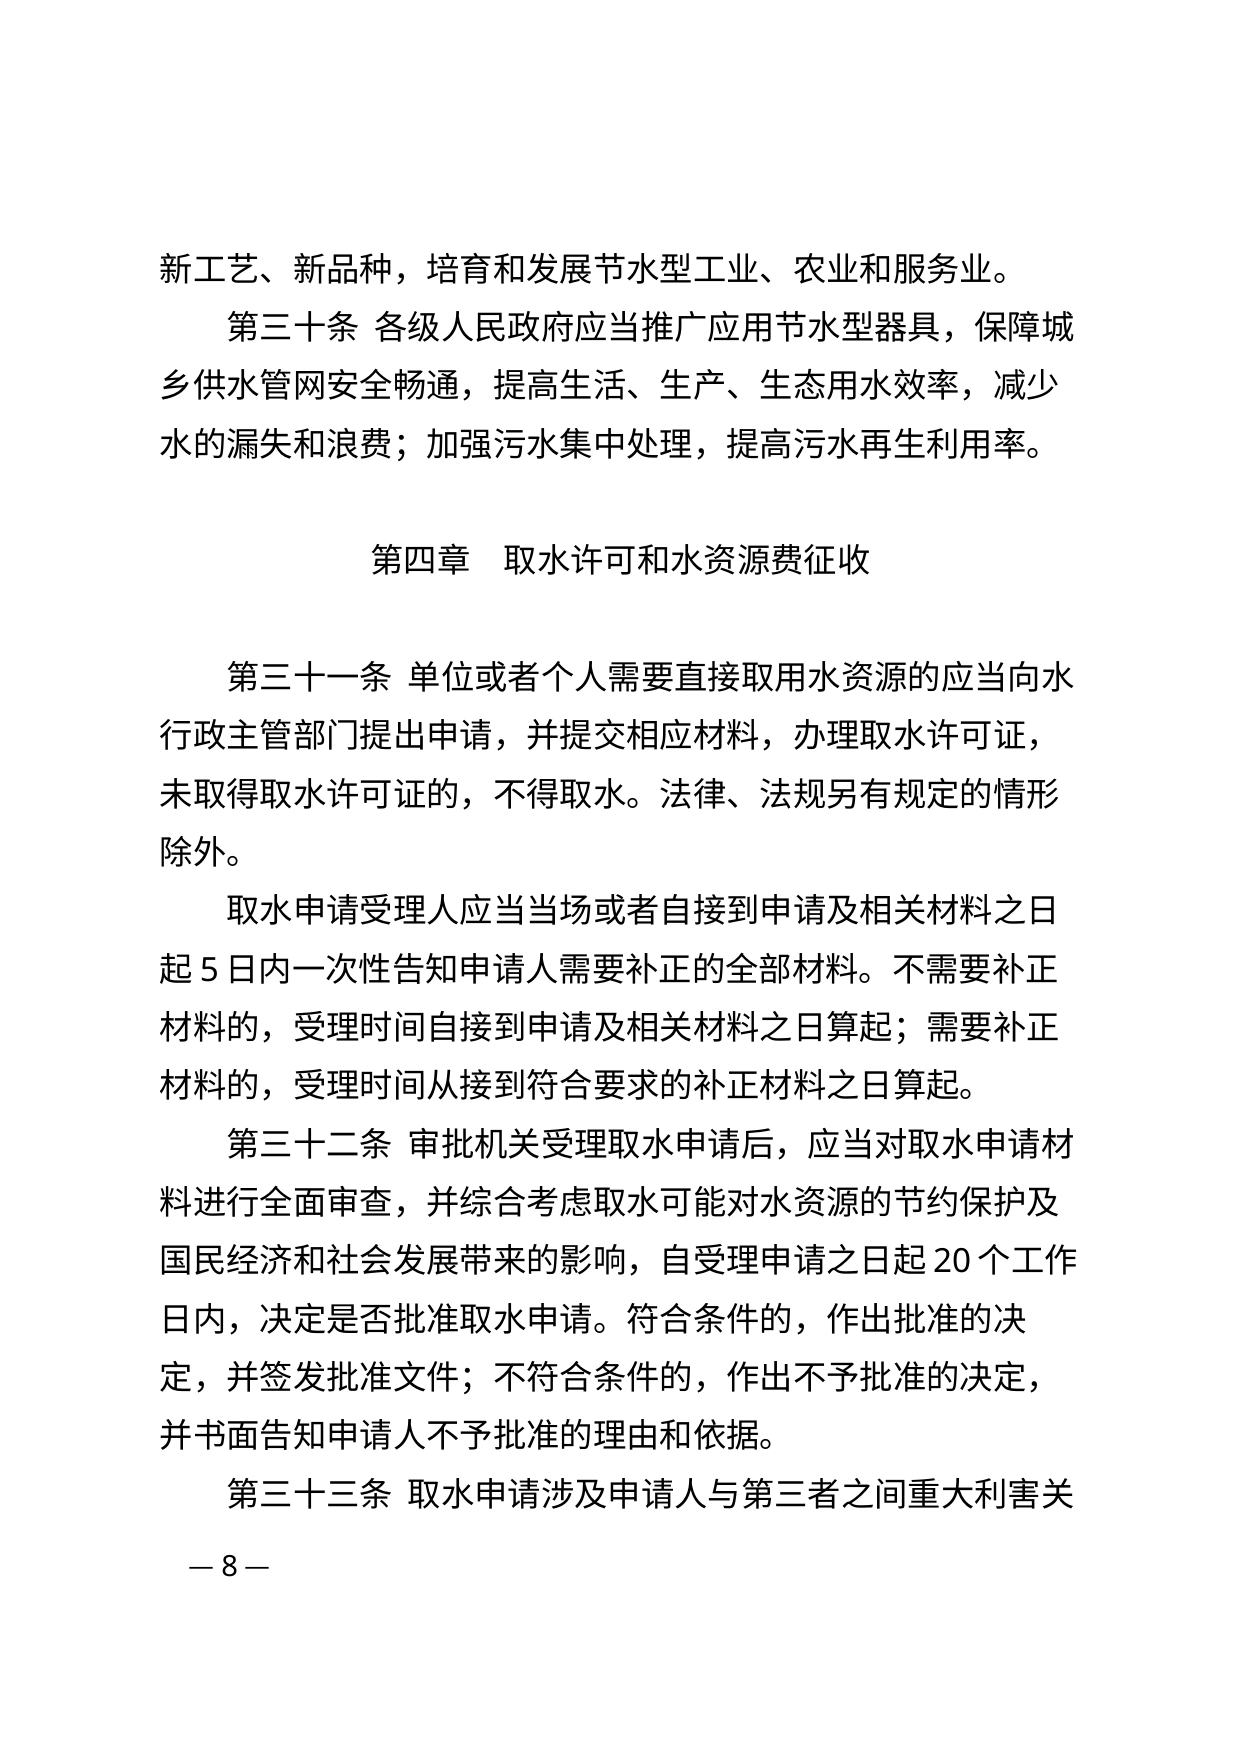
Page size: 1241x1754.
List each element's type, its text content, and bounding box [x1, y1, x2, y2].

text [159, 234, 1081, 293]
text 第三十一条 单位或者个人需要直接取用水资源的应当向水行政主管部门提出申请，并提交相应材料，办理取水许可证，未取得取水许可证的，不得取水。法律、法规另有规定的情形除外。 [159, 643, 1081, 876]
list 第四章 取水许可和水资源费征收 [159, 526, 1081, 584]
text 第三十二条 审批机关受理取水申请后，应当对取水申请材料进行全面审查，并综合考虑取水可能对水资源的节约保护及国民经济和社会发展带来的影响，自受理申请之日起20个工作日内，决定是否批准取水申请。符合条件的，作出批准的决定，并签发批准文件；不符合条件的，作出不予批准的决定，并书面告知申请人不予批准的理由和依据。 [159, 1109, 1081, 1459]
text 取水申请受理人应当当场或者自接到申请及相关材料之日起5日内一次性告知申请人需要补正的全部材料。不需要补正材料的，受理时间自接到申请及相关材料之日算起；需要补正材料的，受理时间从接到符合要求的补正材料之日算起。 [159, 876, 1081, 1109]
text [159, 1459, 1081, 1518]
text 第三十条 各级人民政府应当推广应用节水型器具，保障城乡供水管网安全畅通，提高生活、生产、生态用水效率，减少水的漏失和浪费；加强污水集中处理，提高污水再生利用率。 [159, 293, 1081, 468]
